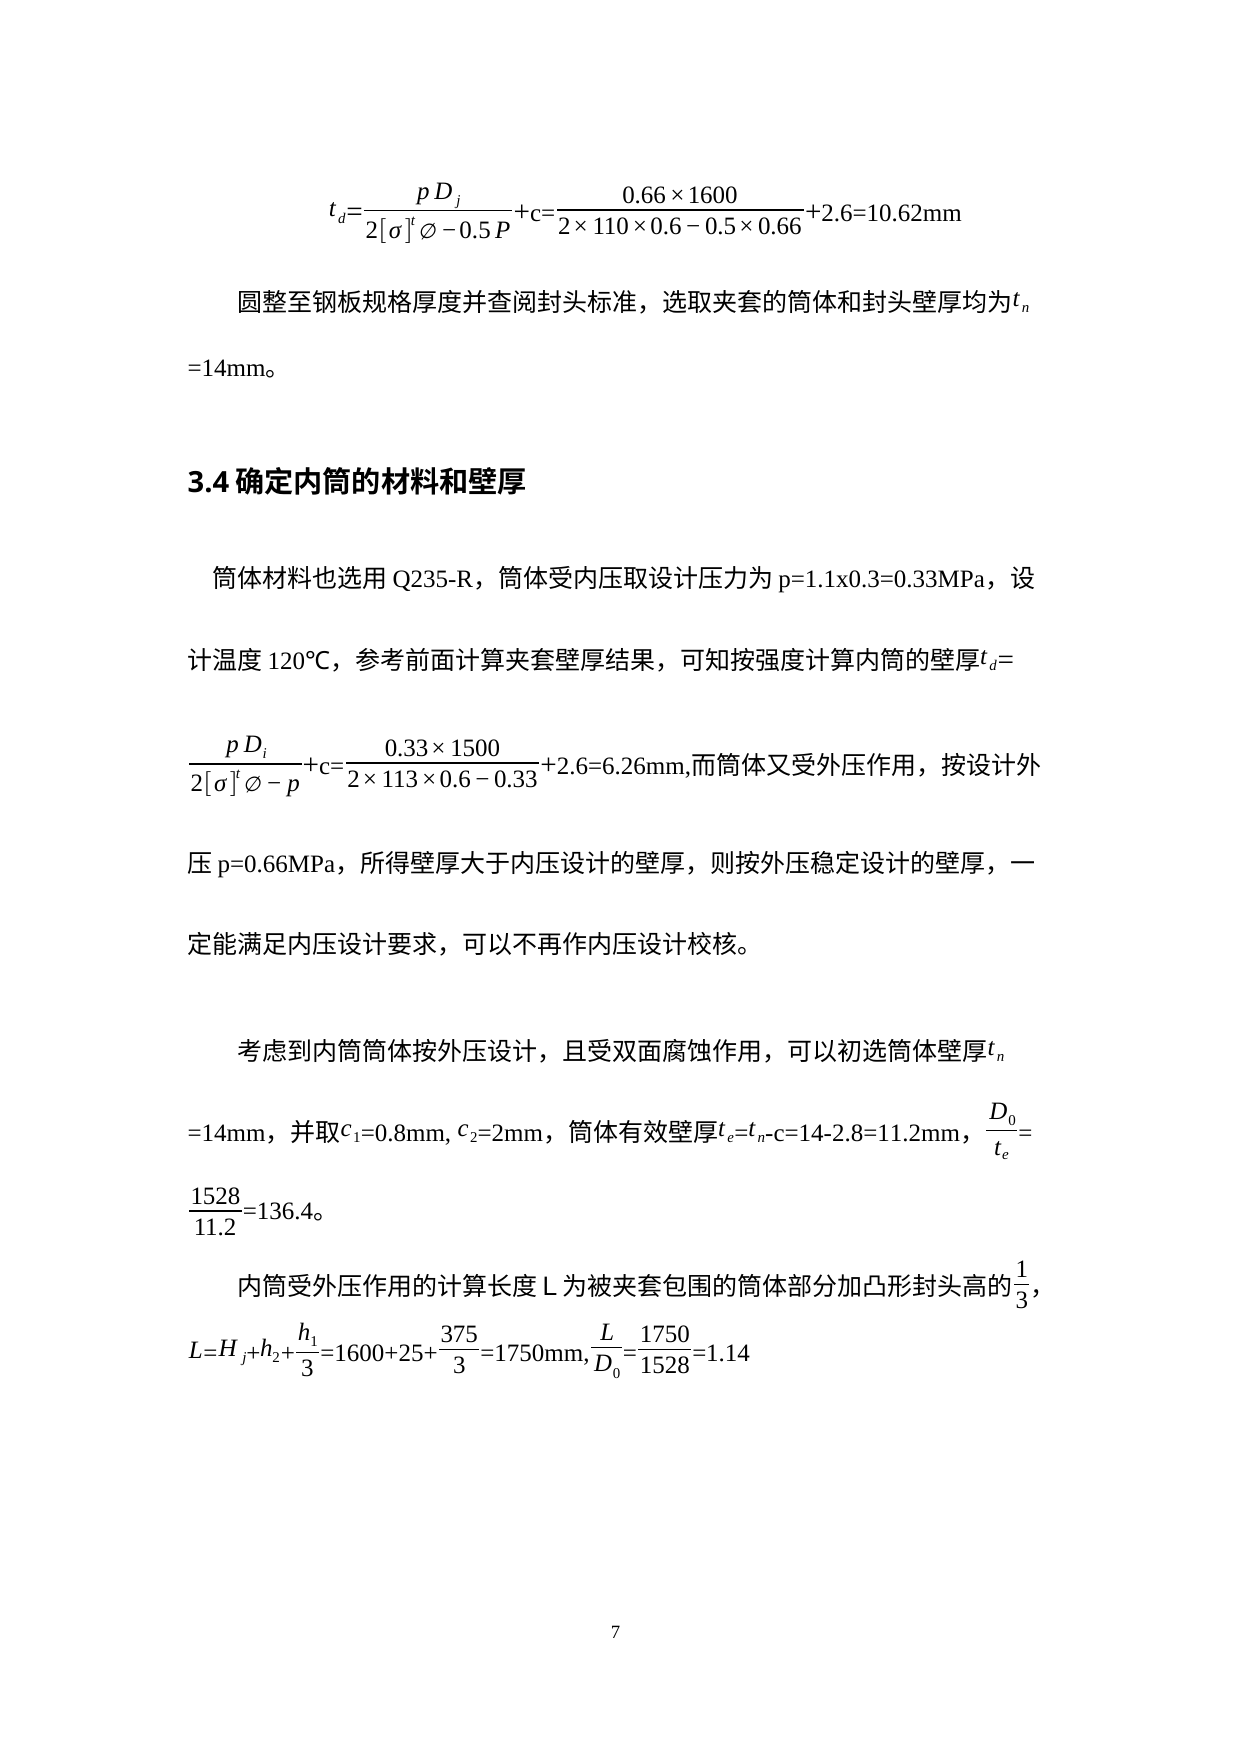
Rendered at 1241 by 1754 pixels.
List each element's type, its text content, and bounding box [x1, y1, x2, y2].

text =+c=+2.6=10.62mm [187, 162, 1053, 259]
text 内筒受外压作用的计算长度Ｌ为被夹套包围的筒体部分加凸形封头高的，=++=1600+25+=1750mm,==1.14 [187, 1252, 1053, 1382]
subtitle 3.4确定内筒的材料和壁厚 [187, 447, 1053, 512]
text 考虑到内筒筒体按外压设计，且受双面腐蚀作用，可以初选筒体壁厚=14mm，并取=0.8mm, =2mm，筒体有效壁厚=-c=14-2.8=11.2mm，==136.4。 [187, 1017, 1053, 1244]
text 筒体材料也选用Q235-R，筒体受内压取设计压力为p=1.1x0.3=0.33MPa，设计温度120℃，参考前面计算夹套壁厚结果，可知按强度计算内筒的壁厚=+c=+2.6=6.26mm,而筒体又受外压作用，按设计外压p=0.66MPa，所得壁厚大于内压设计的壁厚，则按外压稳定设计的壁厚，一定能满足内压设计要求，可以不再作内压设计校核。 [187, 544, 1053, 975]
text 圆整至钢板规格厚度并查阅封头标准，选取夹套的筒体和封头壁厚均为=14mm。 [187, 268, 1053, 398]
